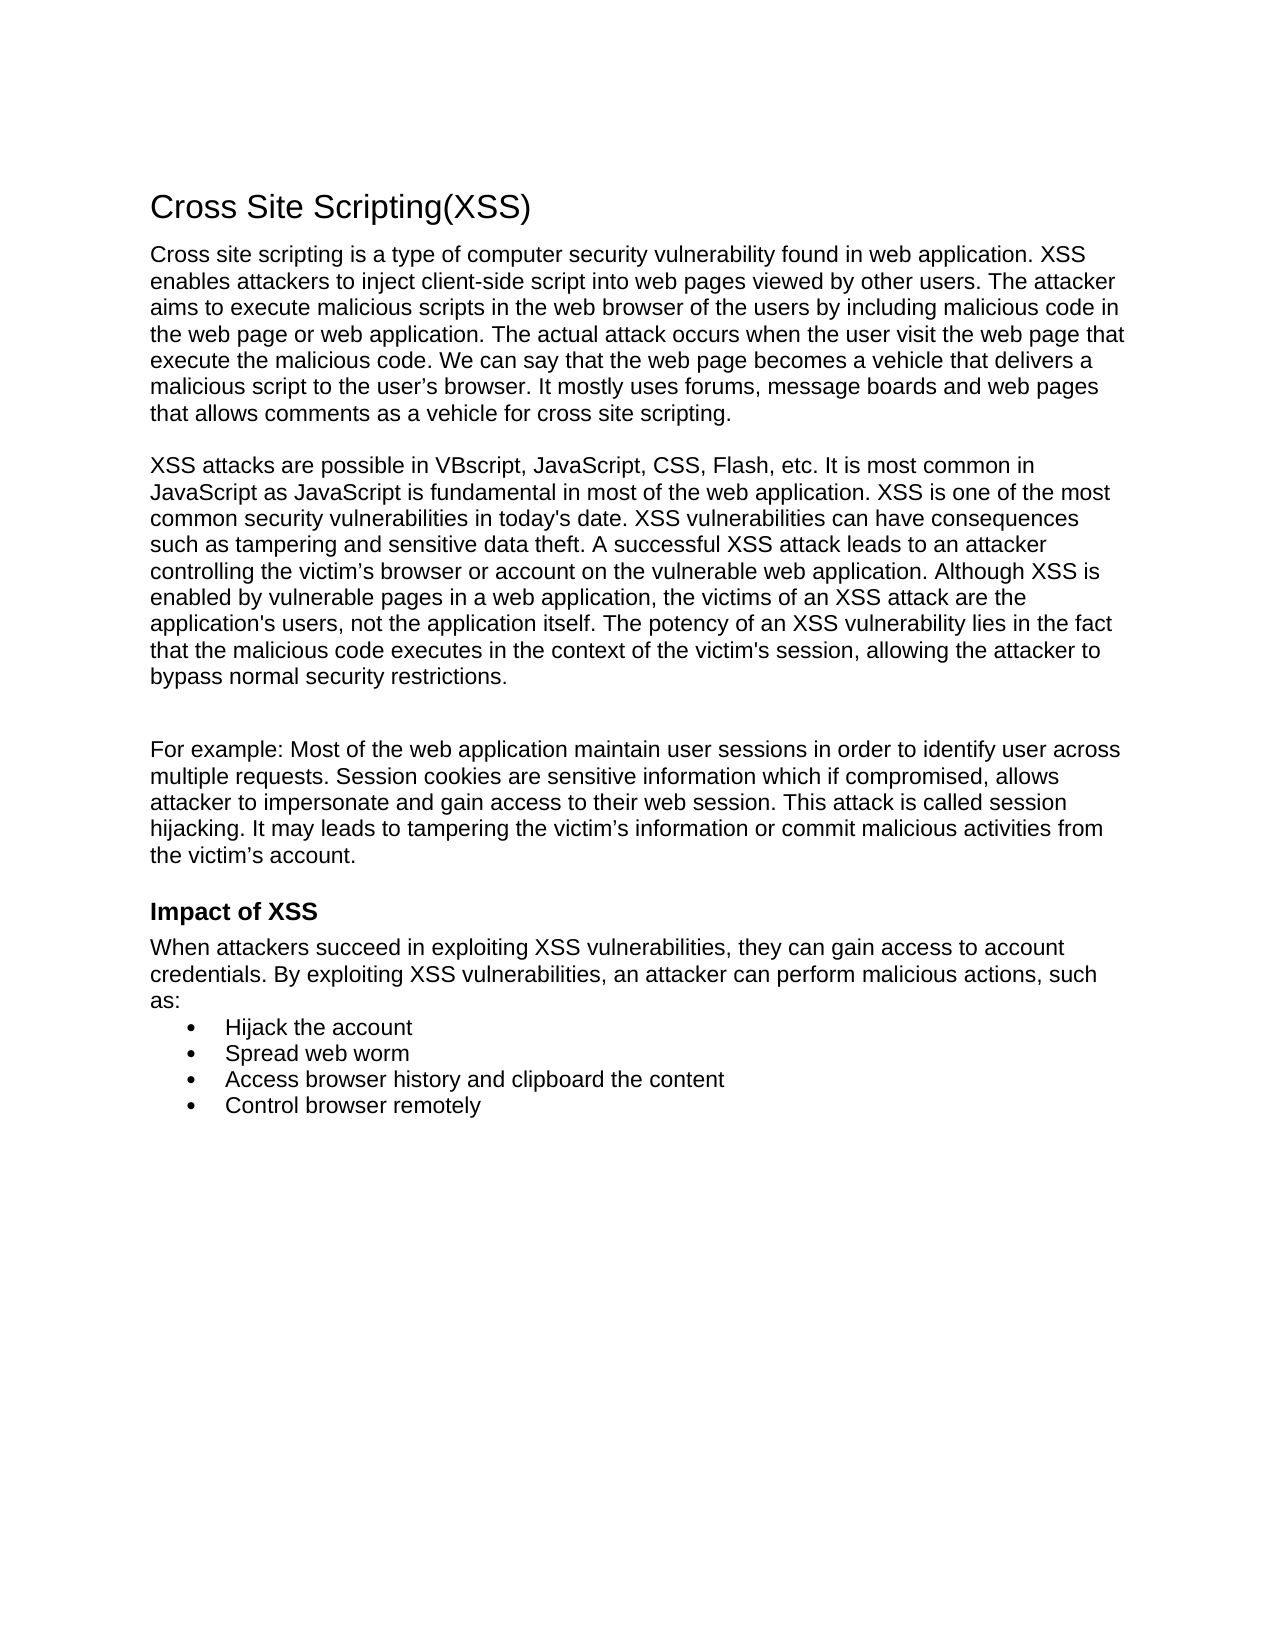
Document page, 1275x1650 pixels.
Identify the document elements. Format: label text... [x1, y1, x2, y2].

list Control browser remotely [187, 1092, 1125, 1119]
subtitle Cross Site Scripting(XSS) [150, 187, 1125, 226]
text XSS attacks are possible in VBscript, JavaScript, CSS, Flash, etc. It is most common in JavaScript as JavaScript is fundamental in most of the web application. XSS is one of the most common security vulnerabilities in today's date. XSS vulnerabilities can have consequences such as tampering and sensitive data theft. A successful XSS attack leads to an attacker controlling the victim’s browser or account on the vulnerable web application. Although XSS is enabled by vulnerable pages in a web application, the victims of an XSS attack are the application's users, not the application itself. The potency of an XSS vulnerability lies in the fact that the malicious code executes in the context of the victim's session, allowing the attacker to bypass normal security restrictions. [150, 452, 1125, 689]
list Hijack the account [187, 1013, 1125, 1040]
text When attackers succeed in exploiting XSS vulnerabilities, they can gain access to account credentials. By exploiting XSS vulnerabilities, an attacker can perform malicious actions, such as: [150, 934, 1125, 1013]
text Cross site scripting is a type of computer security vulnerability found in web application. XSS enables attackers to inject client-side script into web pages viewed by other users. The attacker aims to execute malicious scripts in the web browser of the users by including malicious code in the web page or web application. The actual attack occurs when the user visit the web page that execute the malicious code. We can say that the web page becomes a vehicle that delivers a malicious script to the user’s browser. It mostly uses forums, message boards and web pages that allows comments as a vehicle for cross site scripting. [150, 241, 1125, 426]
text For example: Most of the web application maintain user sessions in order to identify user across multiple requests. Session cookies are sensitive information which if compromised, allows attacker to impersonate and gain access to their web session. This attack is called session hijacking. It may leads to tampering the victim’s information or commit malicious activities from the victim’s account. [150, 736, 1125, 868]
list Access browser history and clipboard the content [187, 1066, 1125, 1092]
subtitle Impact of XSS [150, 897, 1125, 926]
list Spread web worm [187, 1040, 1125, 1066]
